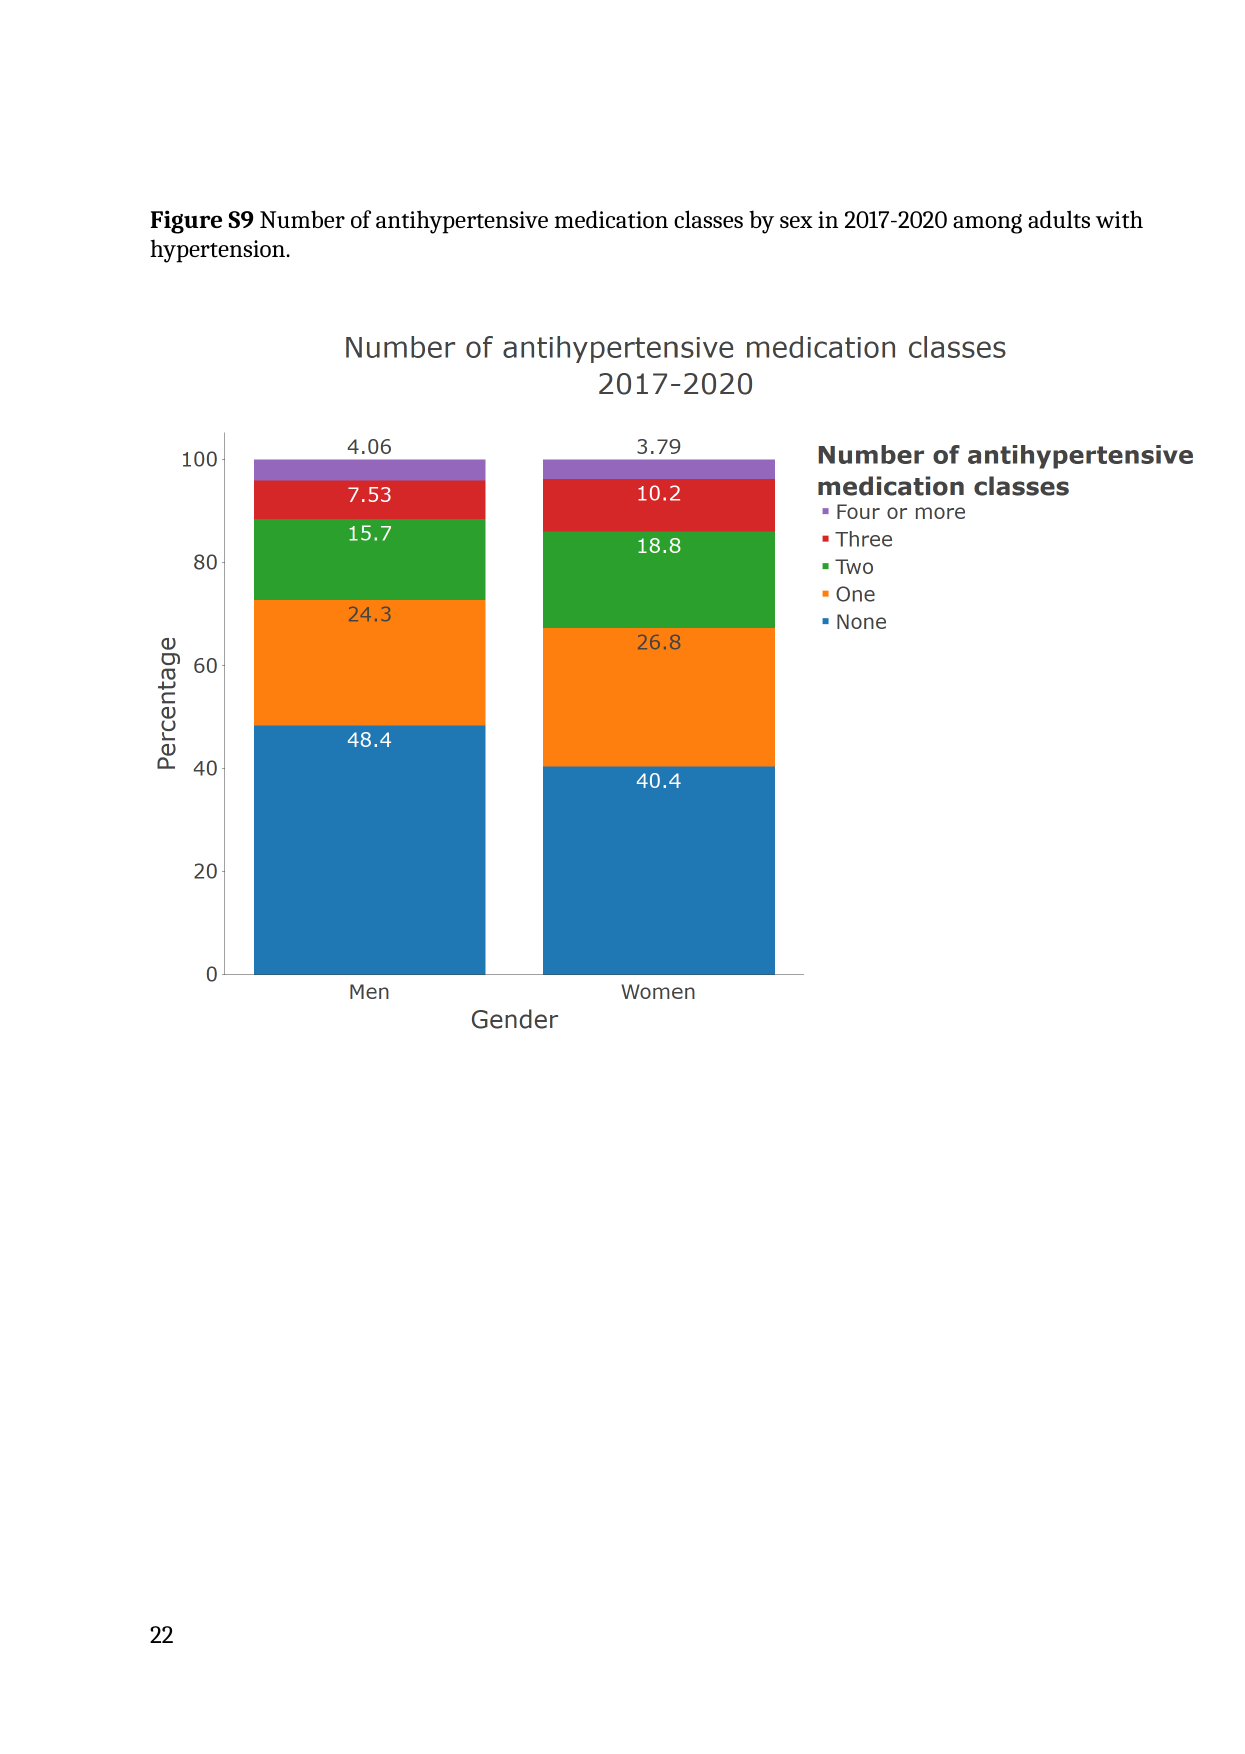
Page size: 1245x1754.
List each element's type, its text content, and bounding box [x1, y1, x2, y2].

picture [150, 282, 1200, 1033]
text Figure S9 Number of antihypertensive medication classes by sex in 2017-2020 among adults with hypertension. [150, 206, 1170, 264]
